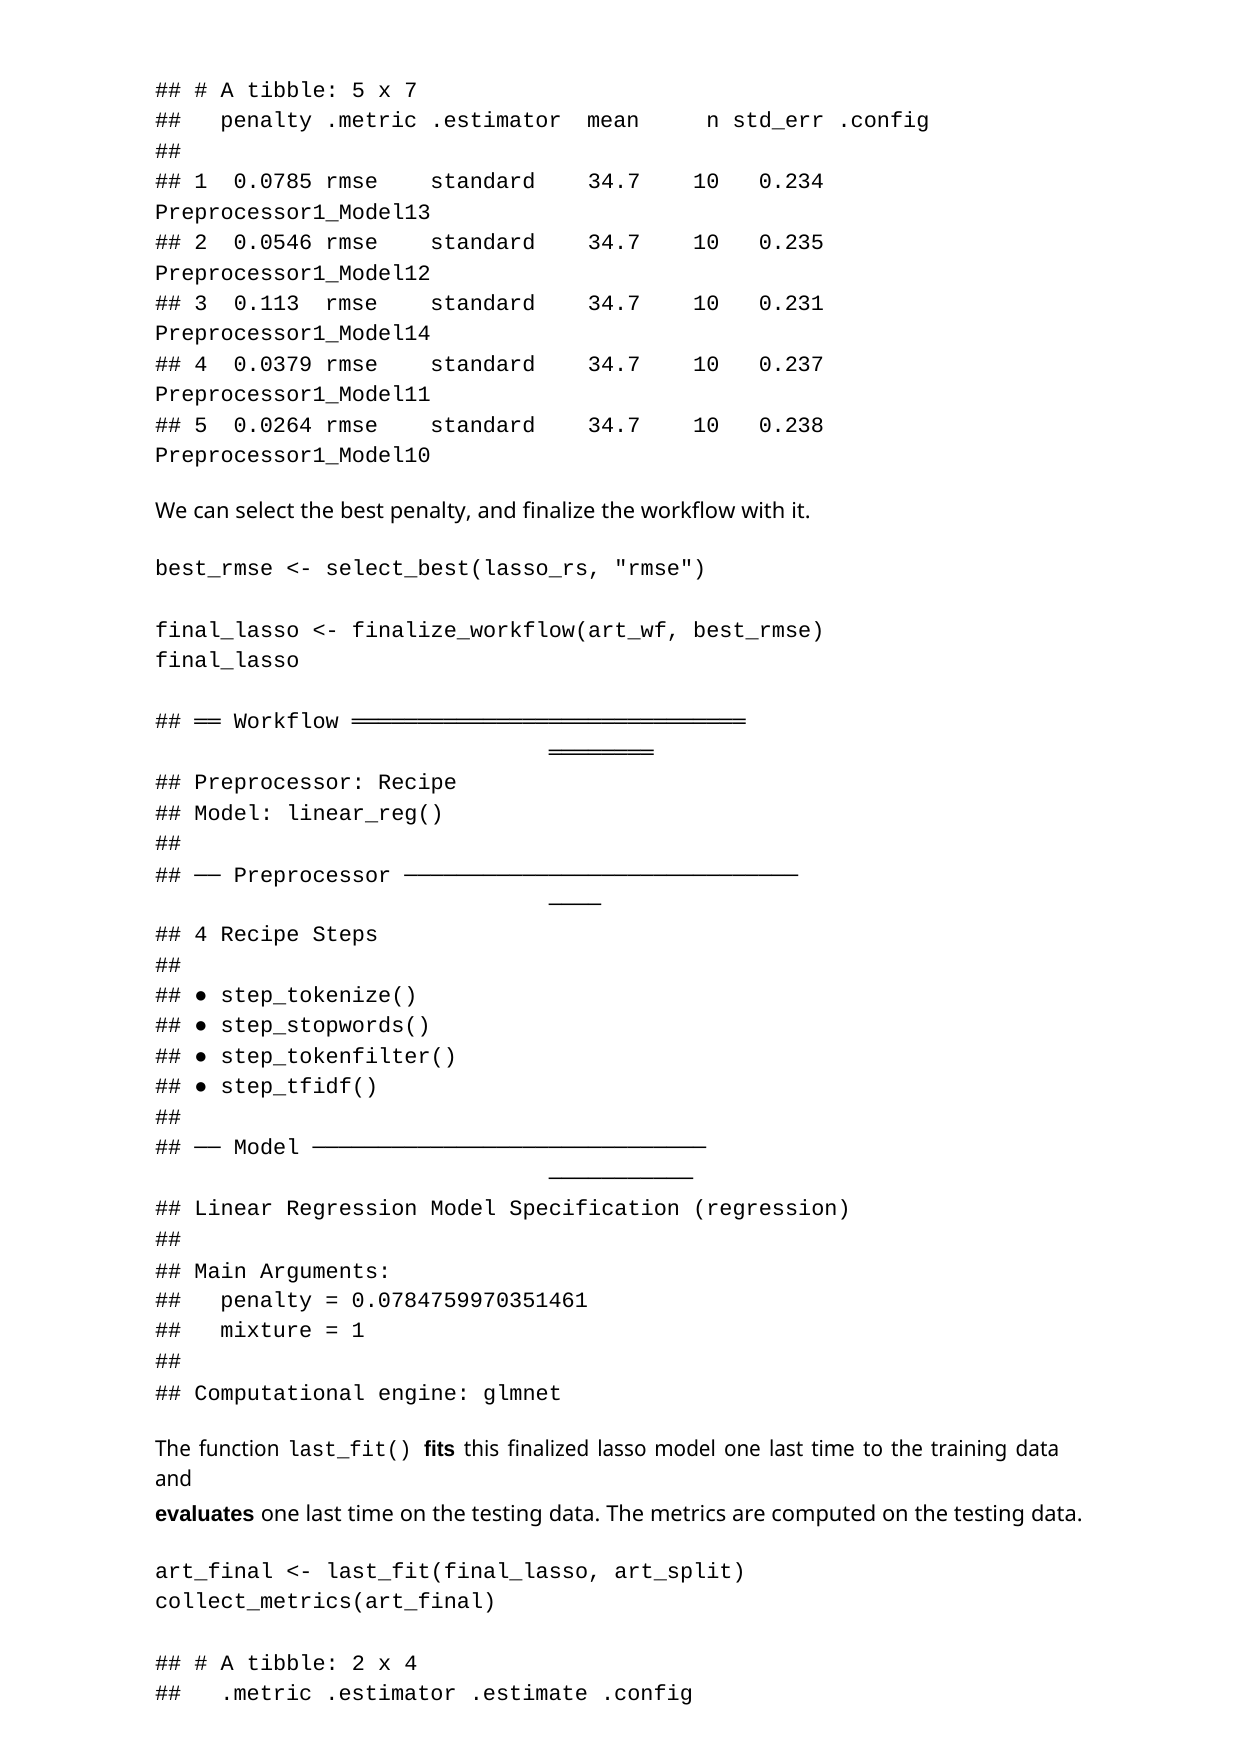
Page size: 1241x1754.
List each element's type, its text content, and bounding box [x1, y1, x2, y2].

text The function last_fit() fits this finalized lasso model one last time to the training data and [155, 1433, 1103, 1492]
text ## Linear Regression Model Specification (regression) ## [155, 1198, 852, 1253]
text ## # A tibble: 2 x 4 [155, 1652, 1103, 1676]
text ## 3 0.113 rmse standard 34.7 10 0.231 Preprocessor1_Model14 [155, 292, 824, 347]
text ## [155, 1106, 1103, 1131]
text ## .metric .estimator .estimate .config [155, 1682, 1103, 1707]
text ─────────── [548, 1167, 1103, 1192]
text ## ══ Workflow ══════════════════════════════ [155, 710, 1103, 735]
text ## ● step_tokenfilter() ## ● step_tfidf() [155, 1045, 458, 1100]
text ## Computational engine: glmnet [155, 1380, 1103, 1405]
text ──── [548, 893, 1103, 918]
text ## 4 0.0379 rmse standard 34.7 10 0.237 Preprocessor1_Model11 [155, 353, 824, 408]
text ## 1 0.0785 rmse standard 34.7 10 0.234 Preprocessor1_Model13 [155, 170, 824, 226]
text ## Preprocessor: Recipe ## Model: linear_reg() ## [155, 771, 458, 857]
text ## ── Model ────────────────────────────── [155, 1136, 1103, 1161]
text evaluates one last time on the testing data. The metrics are computed on the testing data. [155, 1498, 1103, 1528]
text ## penalty = 0.0784759970351461 [155, 1289, 1103, 1314]
text ## mixture = 1 ## [155, 1319, 365, 1375]
text ## penalty .metric .estimator mean n std_err .config ## [155, 109, 929, 165]
text ## ● step_tokenize() ## ● step_stopwords() [155, 984, 431, 1039]
text art_final <- last_fit(final_lasso, art_split) collect_metrics(art_final) [155, 1560, 747, 1616]
text ## 4 Recipe Steps ## [155, 924, 379, 979]
text ## 2 0.0546 rmse standard 34.7 10 0.235 Preprocessor1_Model12 [155, 231, 824, 286]
text best_rmse <- select_best(lasso_rs, "rmse") [155, 558, 1103, 582]
text We can select the best penalty, and finalize the workflow with it. [155, 495, 1103, 525]
text final_lasso <- finalize_workflow(art_wf, best_rmse) final_lasso [155, 619, 826, 674]
text ════════ [547, 741, 656, 766]
text ## 5 0.0264 rmse standard 34.7 10 0.238 Preprocessor1_Model10 [155, 414, 824, 469]
text ## ── Preprocessor ────────────────────────────── [155, 863, 1103, 887]
text ## Main Arguments: [155, 1258, 1103, 1283]
text ## # A tibble: 5 x 7 [155, 79, 1103, 104]
